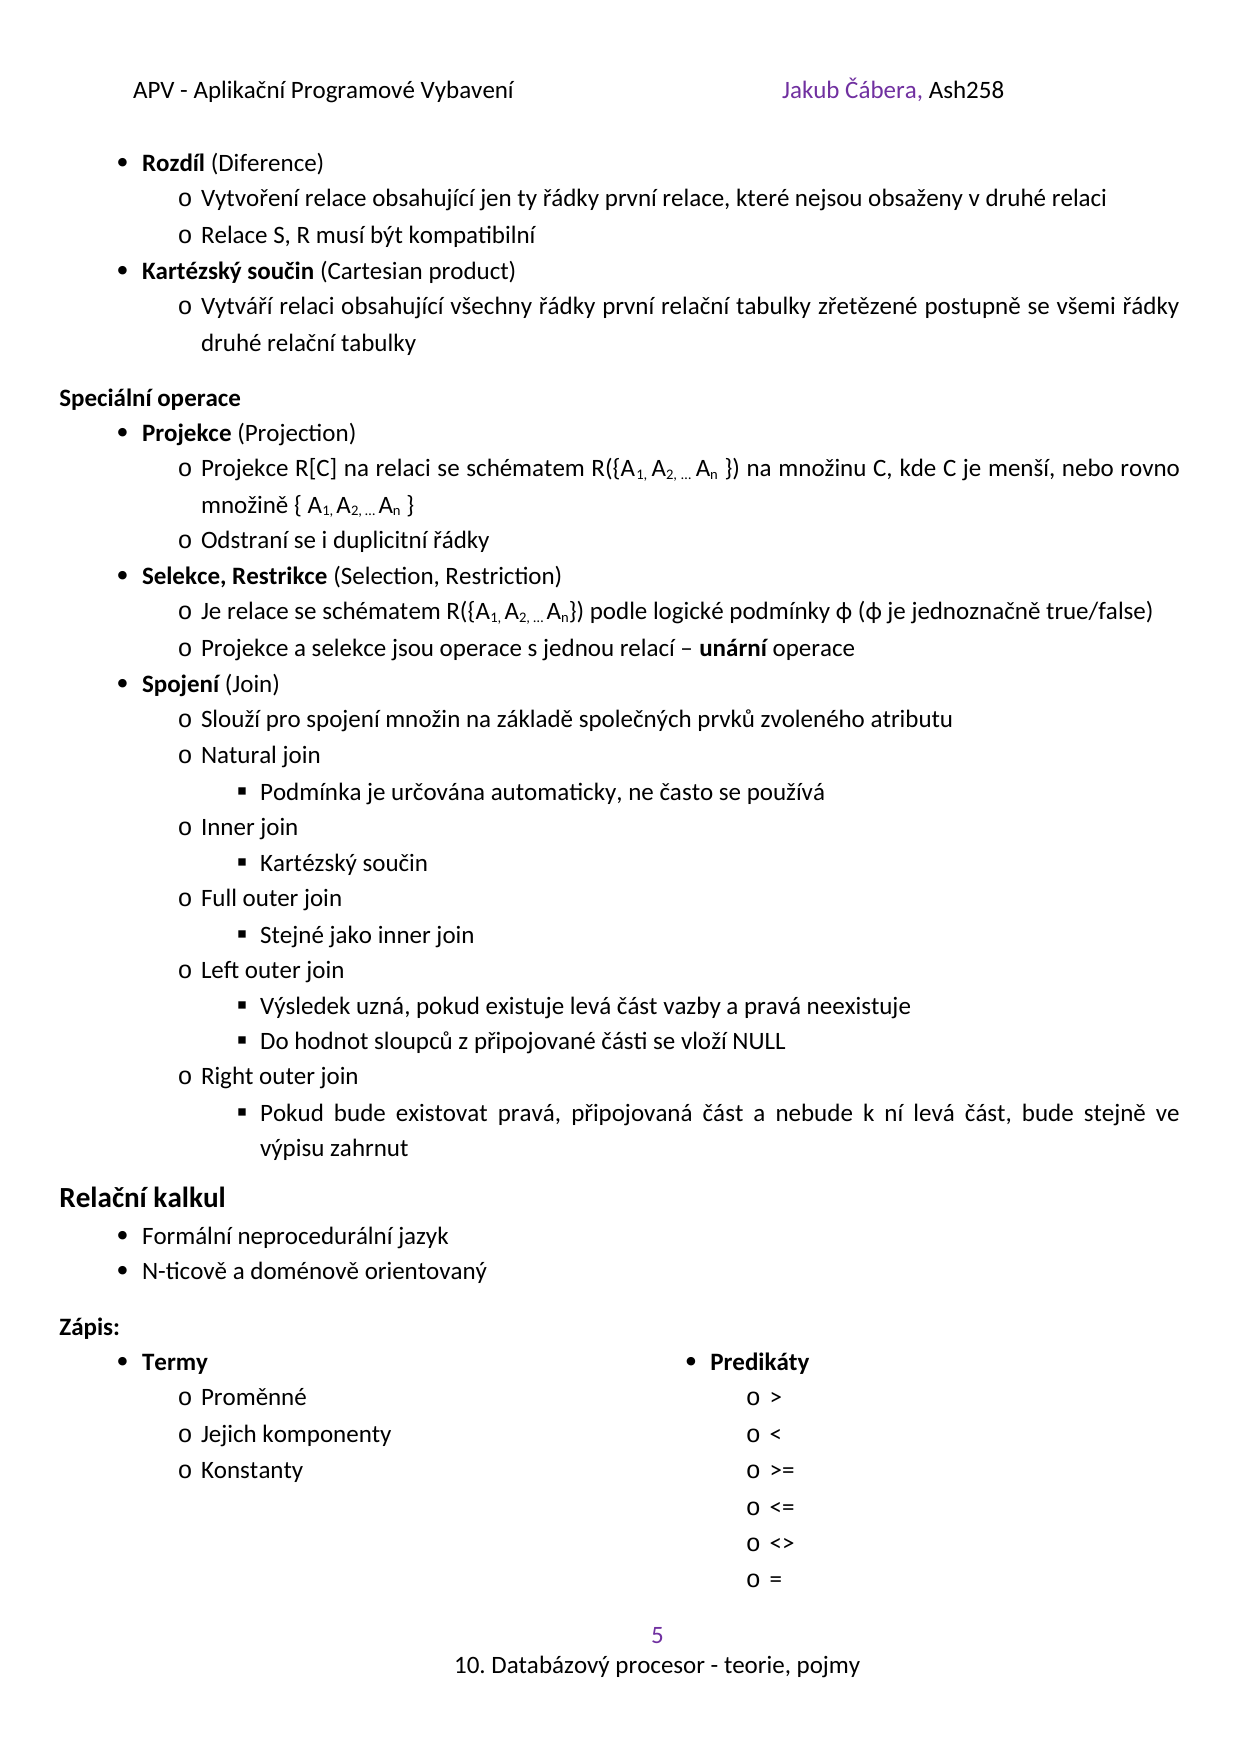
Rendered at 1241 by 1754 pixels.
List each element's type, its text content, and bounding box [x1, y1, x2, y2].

list Termy [118, 1346, 613, 1377]
list Projekce a selekce jsou operace s jednou relací – unární operace [177, 632, 1181, 663]
list Natural join [177, 740, 1181, 771]
list <> [746, 1527, 1181, 1559]
list Výsledek uzná, pokud existuje levá část vazby a pravá neexistuje [236, 991, 1181, 1021]
list Predikáty [687, 1346, 1181, 1377]
list Pokud bude existovat pravá, připojovaná část a nebude k ní levá část, bude stejně ve výpisu zahrnut [236, 1097, 1181, 1162]
list Vytváří relaci obsahující všechny řádky první relační tabulky zřetězené postupně se všemi řádky druhé relační tabulky [177, 291, 1181, 357]
list Full outer join [177, 883, 1181, 914]
subtitle Zápis: [59, 1311, 1181, 1342]
list Inner join [177, 811, 1181, 843]
list Stejné jako inner join [236, 919, 1181, 949]
list > [746, 1381, 1181, 1413]
list Formální neprocedurální jazyk [118, 1220, 1181, 1251]
list Do hodnot sloupců z připojované části se vloží NULL [236, 1026, 1181, 1056]
subtitle Relační kalkul [59, 1179, 1181, 1215]
list <= [746, 1491, 1181, 1522]
list Kartézský součin [236, 848, 1181, 878]
subtitle Speciální operace [59, 383, 1181, 413]
list Relace S, R musí být kompatibilní [177, 219, 1181, 251]
list Proměnné [177, 1381, 613, 1413]
list = [746, 1563, 1181, 1595]
list Jejich komponenty [177, 1418, 613, 1449]
list Odstraní se i duplicitní řádky [177, 524, 1181, 556]
list Konstanty [177, 1454, 613, 1486]
list Selekce, Restrikce (Selection, Restriction) [118, 560, 1181, 591]
list Left outer join [177, 954, 1181, 986]
list Spojení (Join) [118, 668, 1181, 699]
list Projekce (Projection) [118, 418, 1181, 448]
list Je relace se schématem R({A1, A2, … An}) podle logické podmínky ϕ (ϕ je jednoznačně true/false) [177, 595, 1181, 627]
list < [746, 1418, 1181, 1449]
list Kartézský součin (Cartesian product) [118, 256, 1181, 286]
list N-ticově a doménově orientovaný [118, 1255, 1181, 1286]
list >= [746, 1454, 1181, 1486]
list Slouží pro spojení množin na základě společných prvků zvoleného atributu [177, 703, 1181, 735]
list Rozdíl (Diference) [118, 148, 1181, 178]
list Vytvoření relace obsahující jen ty řádky první relace, které nejsou obsaženy v druhé relaci [177, 183, 1181, 214]
list Projekce R[C] na relaci se schématem R({A1, A2, … An }) na množinu C, kde C je menší, nebo rovno množině { A1, A2, … An } [177, 453, 1181, 519]
list Right outer join [177, 1061, 1181, 1092]
list Podmínka je určována automaticky, ne často se používá [236, 776, 1181, 807]
